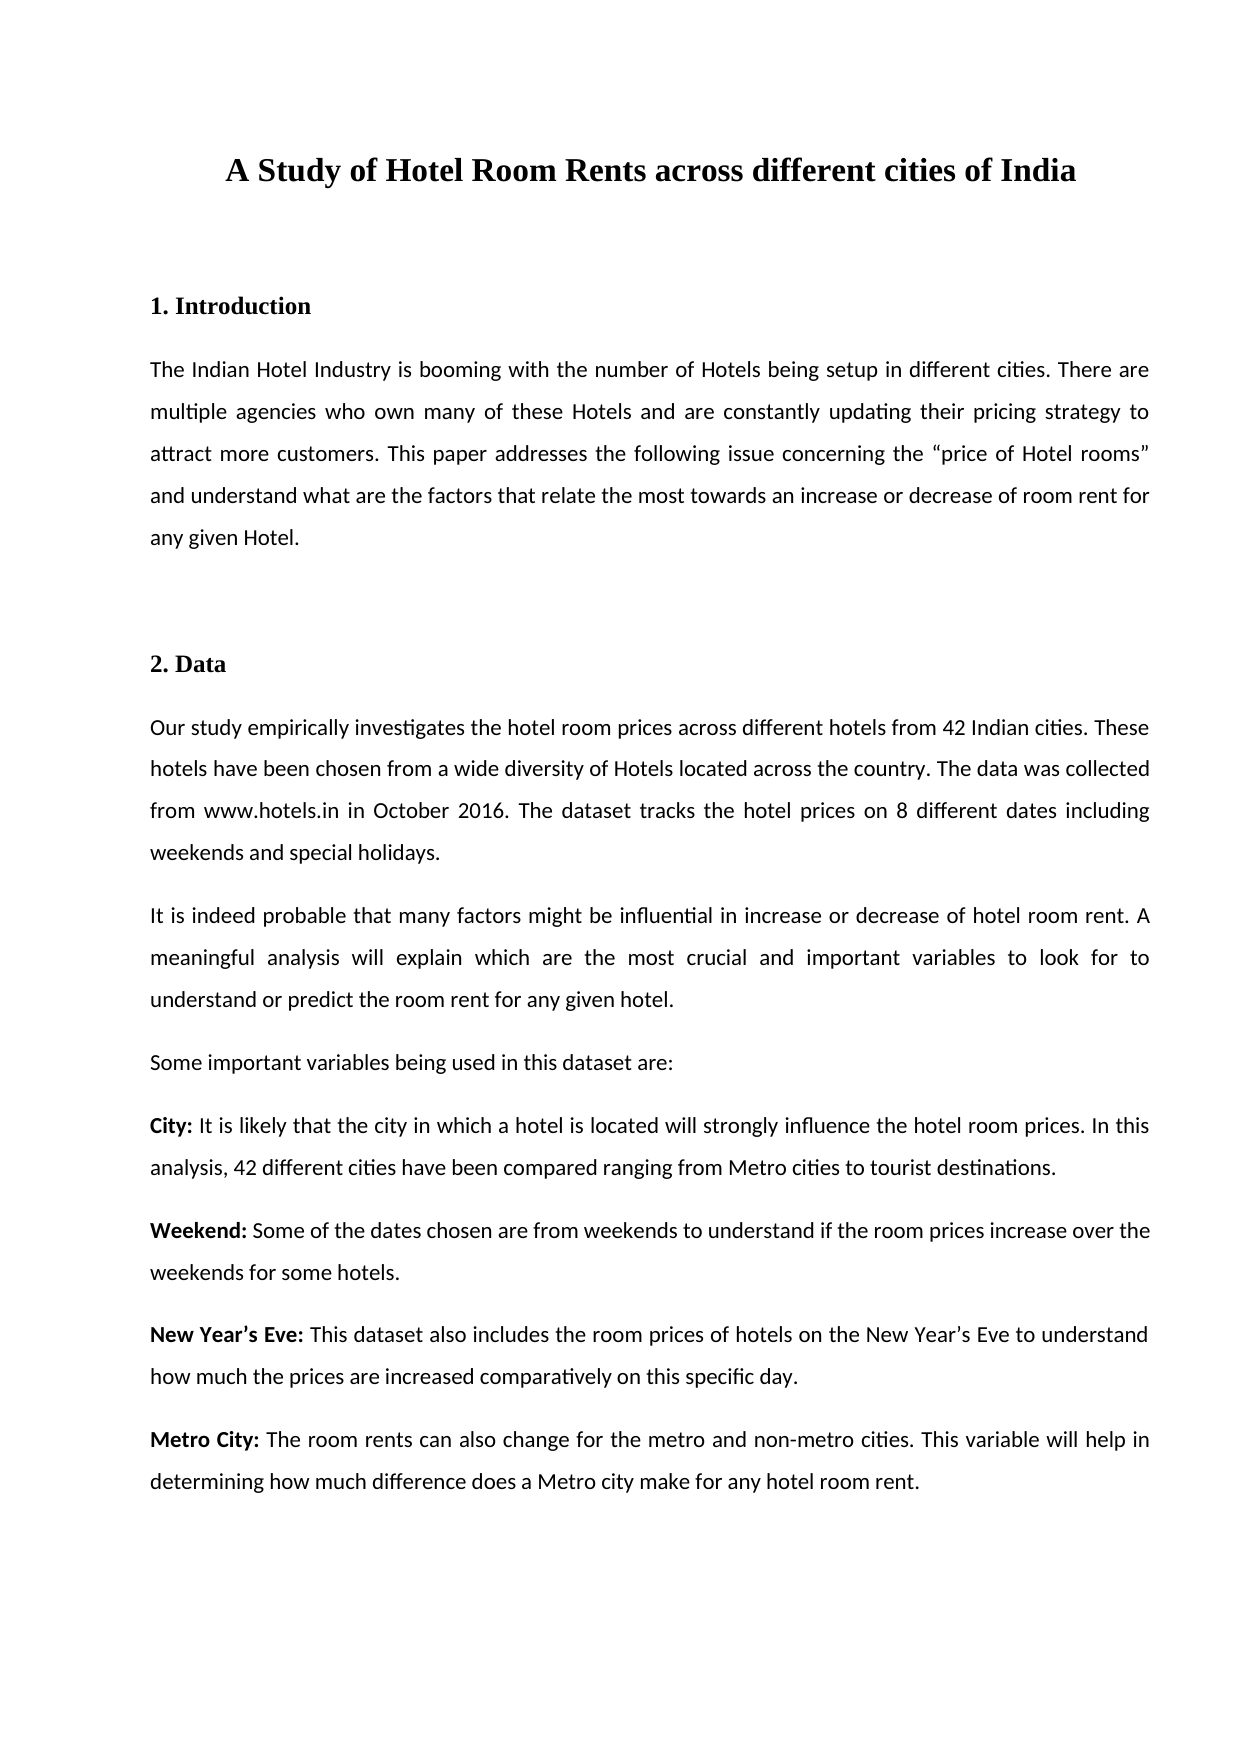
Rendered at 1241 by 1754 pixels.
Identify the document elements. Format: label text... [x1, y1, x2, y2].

text 2. Data [150, 649, 1152, 677]
text It is indeed probable that many factors might be influential in increase or decrease of hotel room rent. A meaningful analysis will explain which are the most crucial and important variables to look for to understand or predict the room rent for any given hotel. [150, 901, 1152, 1013]
text Our study empirically investigates the hotel room prices across different hotels from 42 Indian cities. These hotels have been chosen from a wide diversity of Hotels located across the country. The data was collected from www.hotels.in in October 2016. The dataset tracks the hotel prices on 8 different dates including weekends and special holidays. [150, 713, 1152, 867]
text New Year’s Eve: This dataset also includes the room prices of hotels on the New Year’s Eve to understand how much the prices are increased comparatively on this specific day. [150, 1321, 1152, 1391]
text Weekend: Some of the dates chosen are from weekends to understand if the room prices increase over the weekends for some hotels. [150, 1216, 1152, 1286]
text Some important variables being used in this dataset are: [150, 1048, 1152, 1076]
text City: It is likely that the city in which a hotel is located will strongly influence the hotel room prices. In this analysis, 42 different cities have been compared ranging from Metro cities to tourist destinations. [150, 1111, 1152, 1181]
text 1. Introduction [150, 291, 1152, 320]
text The Indian Hotel Industry is booming with the number of Hotels being setup in different cities. There are multiple agencies who own many of these Hotels and are constantly updating their pricing strategy to attract more customers. This paper addresses the following issue concerning the “price of Hotel rooms” and understand what are the factors that relate the most towards an increase or decrease of room rent for any given Hotel. [150, 355, 1152, 551]
text Metro City: The room rents can also change for the metro and non-metro cities. This variable will help in determining how much difference does a Metro city make for any hotel room rent. [150, 1425, 1152, 1495]
text A Study of Hotel Room Rents across different cities of India [150, 150, 1152, 188]
